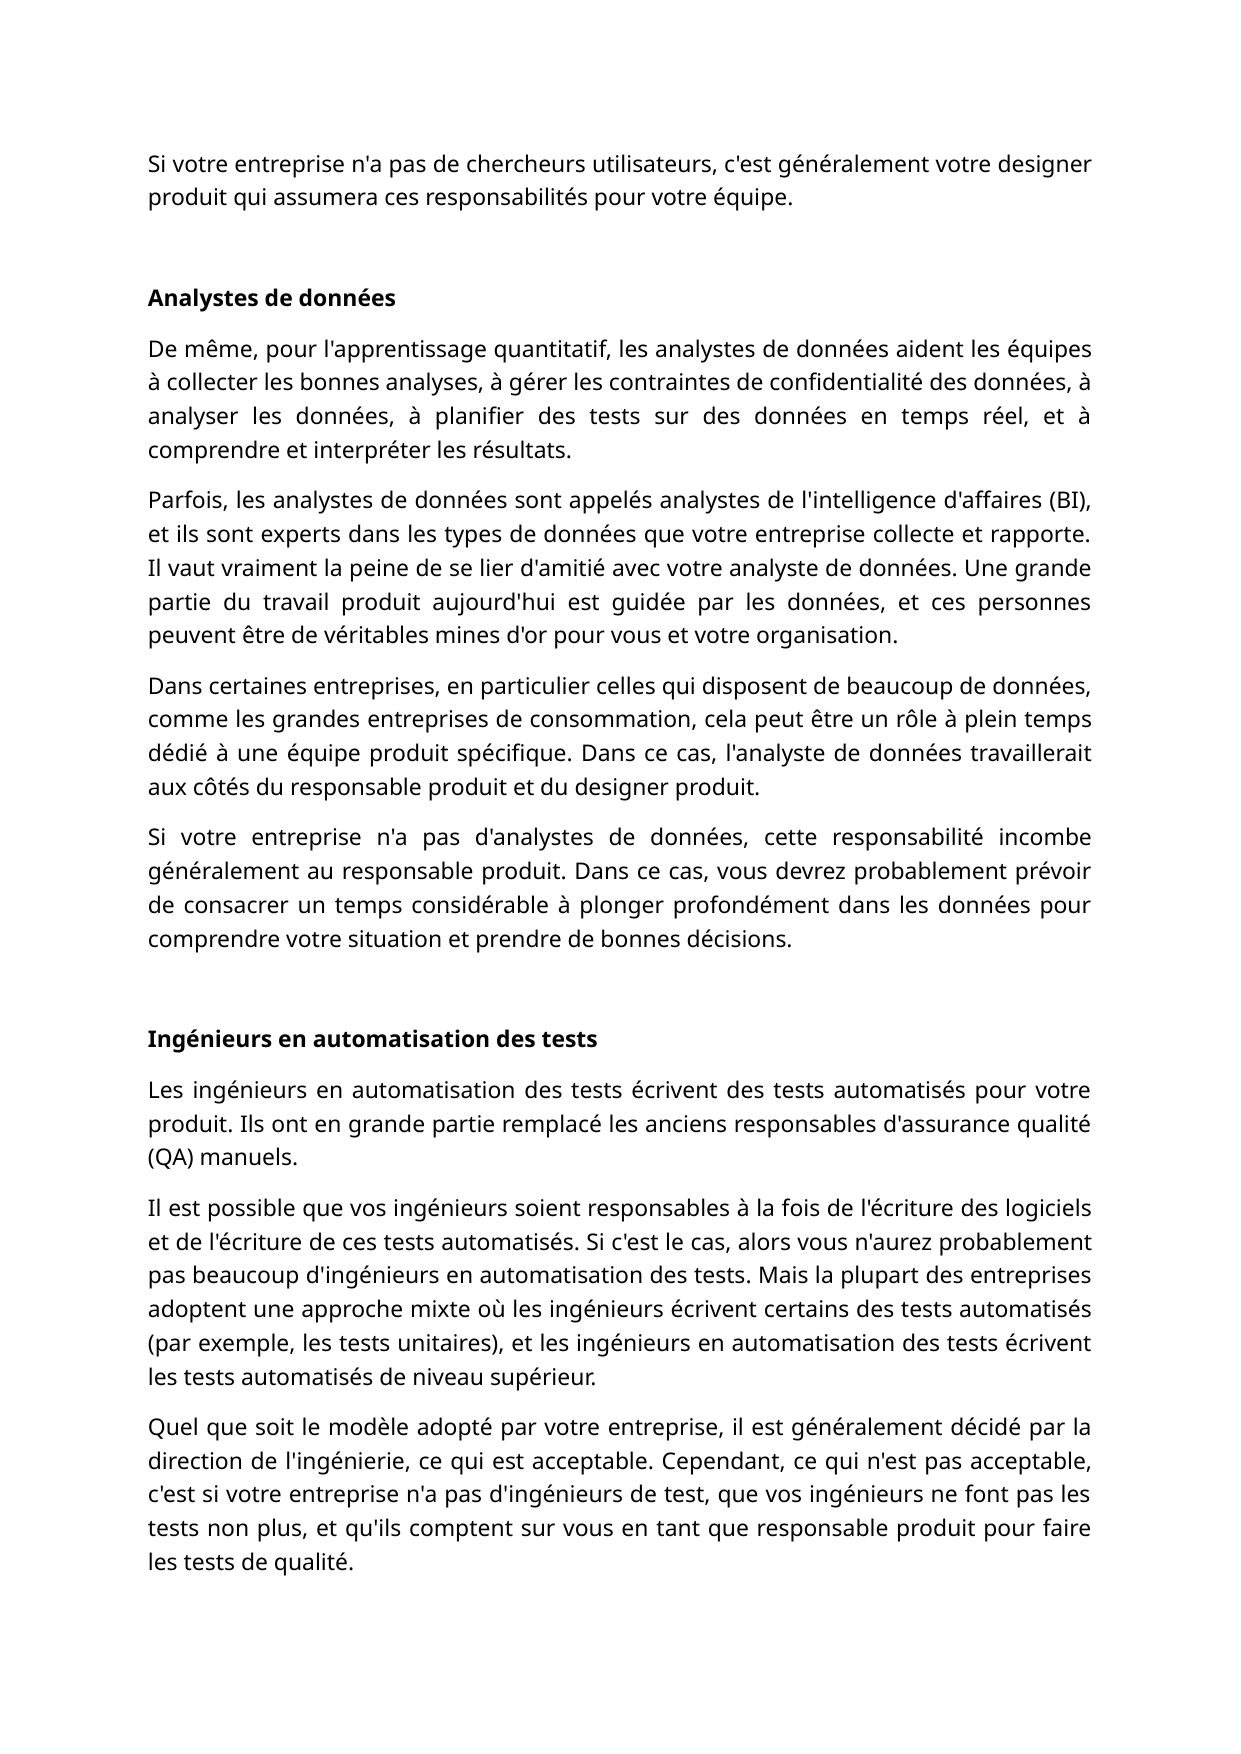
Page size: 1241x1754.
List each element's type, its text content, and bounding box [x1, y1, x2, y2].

text Analystes de données [148, 282, 1093, 313]
text Parfois, les analystes de données sont appelés analystes de l'intelligence d'affaires (BI), et ils sont experts dans les types de données que votre entreprise collecte et rapporte. Il vaut vraiment la peine de se lier d'amitié avec votre analyste de données. Une grande partie du travail produit aujourd'hui est guidée par les données, et ces personnes peuvent être de véritables mines d'or pour vous et votre organisation. [148, 484, 1093, 651]
text Il est possible que vos ingénieurs soient responsables à la fois de l'écriture des logiciels et de l'écriture de ces tests automatisés. Si c'est le cas, alors vous n'aurez probablement pas beaucoup d'ingénieurs en automatisation des tests. Mais la plupart des entreprises adoptent une approche mixte où les ingénieurs écrivent certains des tests automatisés (par exemple, les tests unitaires), et les ingénieurs en automatisation des tests écrivent les tests automatisés de niveau supérieur. [148, 1192, 1093, 1392]
text De même, pour l'apprentissage quantitatif, les analystes de données aident les équipes à collecter les bonnes analyses, à gérer les contraintes de confidentialité des données, à analyser les données, à planifier des tests sur des données en temps réel, et à comprendre et interpréter les résultats. [148, 333, 1093, 465]
text Dans certaines entreprises, en particulier celles qui disposent de beaucoup de données, comme les grandes entreprises de consommation, cela peut être un rôle à plein temps dédié à une équipe produit spécifique. Dans ce cas, l'analyste de données travaillerait aux côtés du responsable produit et du designer produit. [148, 670, 1093, 802]
text Si votre entreprise n'a pas d'analystes de données, cette responsabilité incombe généralement au responsable produit. Dans ce cas, vous devrez probablement prévoir de consacrer un temps considérable à plonger profondément dans les données pour comprendre votre situation et prendre de bonnes décisions. [148, 821, 1093, 954]
text Les ingénieurs en automatisation des tests écrivent des tests automatisés pour votre produit. Ils ont en grande partie remplacé les anciens responsables d'assurance qualité (QA) manuels. [148, 1074, 1093, 1173]
text Ingénieurs en automatisation des tests [148, 1023, 1093, 1055]
text Quel que soit le modèle adopté par votre entreprise, il est généralement décidé par la direction de l'ingénierie, ce qui est acceptable. Cependant, ce qui n'est pas acceptable, c'est si votre entreprise n'a pas d'ingénieurs de test, que vos ingénieurs ne font pas les tests non plus, et qu'ils comptent sur vous en tant que responsable produit pour faire les tests de qualité. [148, 1411, 1093, 1577]
text Si votre entreprise n'a pas de chercheurs utilisateurs, c'est généralement votre designer produit qui assumera ces responsabilités pour votre équipe. [148, 148, 1093, 213]
